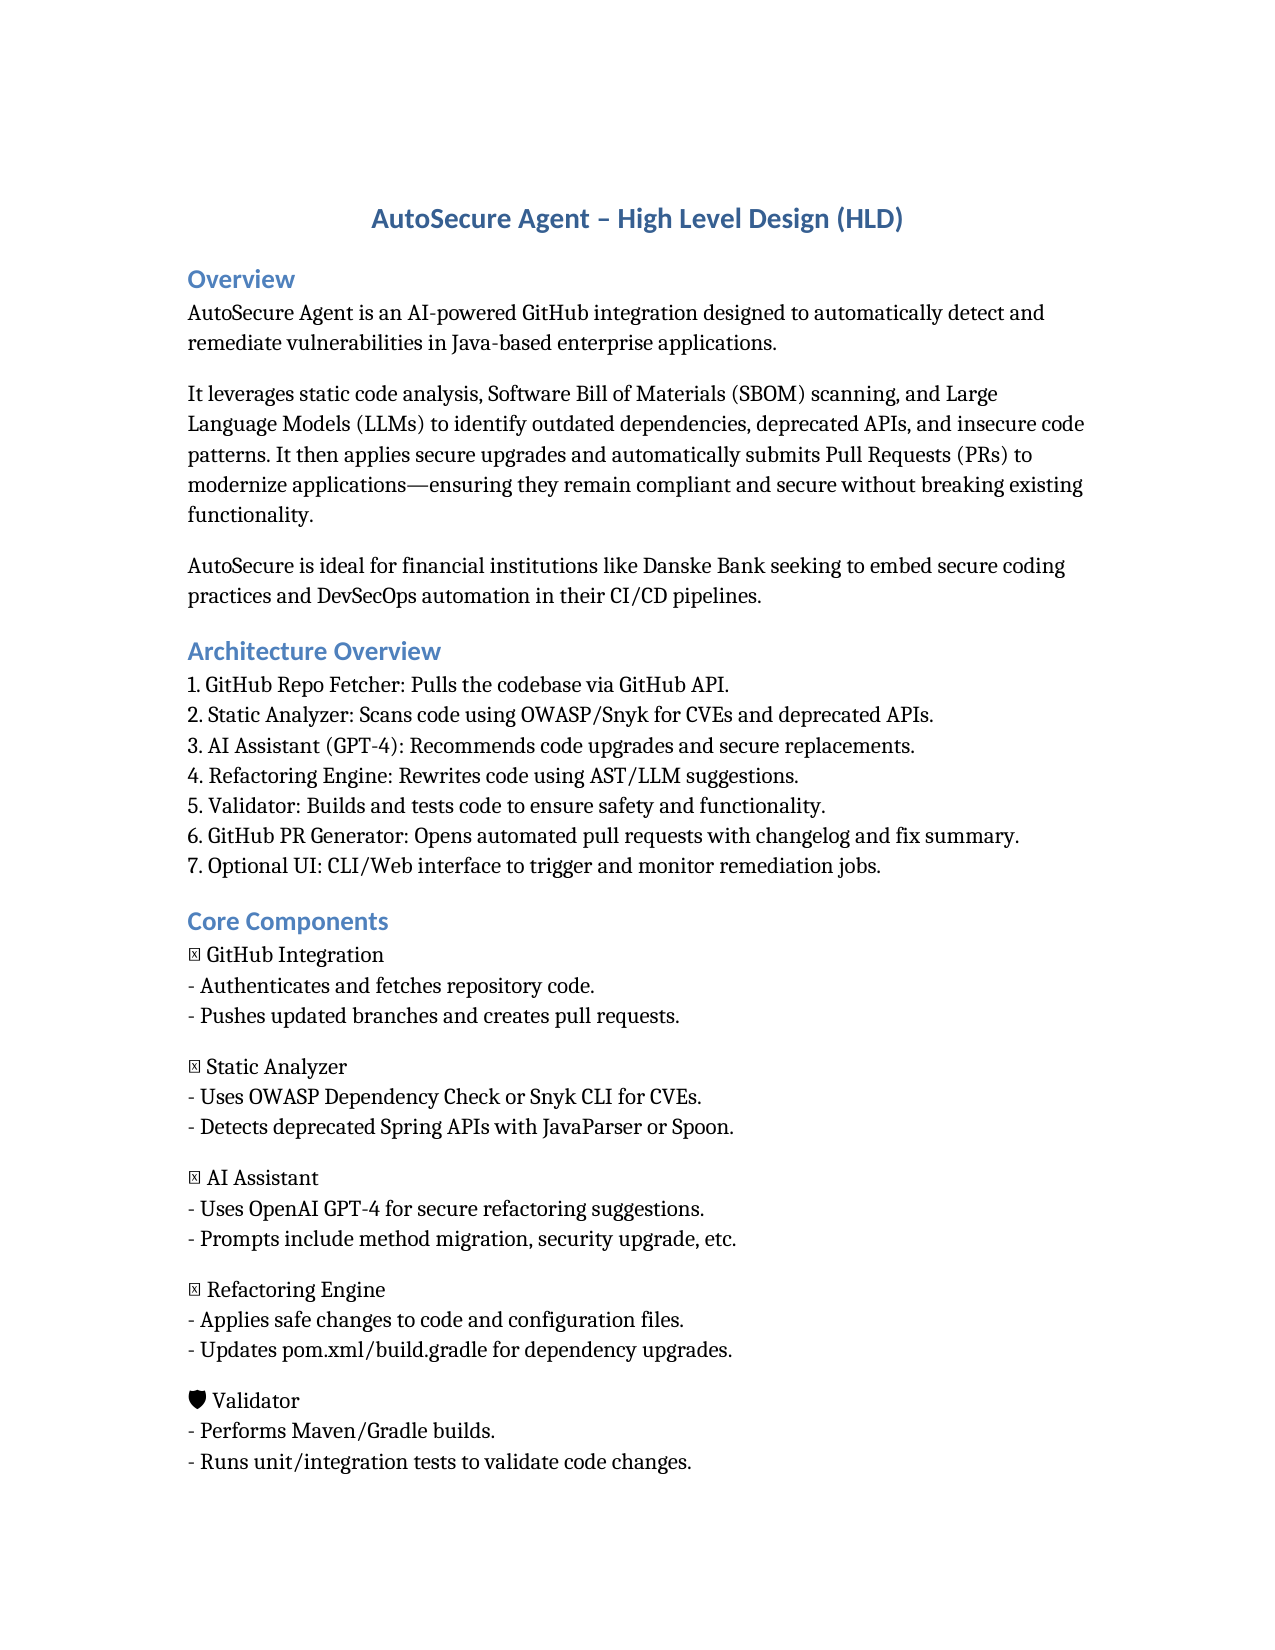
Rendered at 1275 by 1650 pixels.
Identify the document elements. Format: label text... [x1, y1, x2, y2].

subtitle AutoSecure Agent – High Level Design (HLD) [187, 200, 1087, 236]
subtitle Core Components [187, 904, 1087, 937]
subtitle Overview [187, 262, 1087, 295]
text 🧠 AI Assistant - Uses OpenAI GPT-4 for secure refactoring suggestions. - Prompts include method migration, security upgrade, etc. [187, 1165, 1087, 1252]
text 🔧 Refactoring Engine - Applies safe changes to code and configuration files. - Updates pom.xml/build.gradle for dependency upgrades. [187, 1277, 1087, 1363]
text 🛡️ Validator - Performs Maven/Gradle builds. - Runs unit/integration tests to validate code changes. [187, 1388, 1087, 1475]
text It leverages static code analysis, Software Bill of Materials (SBOM) scanning, and Large Language Models (LLMs) to identify outdated dependencies, deprecated APIs, and insecure code patterns. It then applies secure upgrades and automatically submits Pull Requests (PRs) to modernize applications—ensuring they remain compliant and secure without breaking existing functionality. [187, 381, 1087, 528]
text 🧪 Static Analyzer - Uses OWASP Dependency Check or Snyk CLI for CVEs. - Detects deprecated Spring APIs with JavaParser or Spoon. [187, 1054, 1087, 1140]
text 1. GitHub Repo Fetcher: Pulls the codebase via GitHub API. 2. Static Analyzer: Scans code using OWASP/Snyk for CVEs and deprecated APIs. 3. AI Assistant (GPT-4): Recommends code upgrades and secure replacements. 4. Refactoring Engine: Rewrites code using AST/LLM suggestions. 5. Validator: Builds and tests code to ensure safety and functionality. 6. GitHub PR Generator: Opens automated pull requests with changelog and fix summary. 7. Optional UI: CLI/Web interface to trigger and monitor remediation jobs. [187, 672, 1087, 879]
text AutoSecure is ideal for financial institutions like Danske Bank seeking to embed secure coding practices and DevSecOps automation in their CI/CD pipelines. [187, 553, 1087, 609]
text AutoSecure Agent is an AI-powered GitHub integration designed to automatically detect and remediate vulnerabilities in Java-based enterprise applications. [187, 300, 1087, 356]
text 🔁 GitHub Integration - Authenticates and fetches repository code. - Pushes updated branches and creates pull requests. [187, 942, 1087, 1029]
subtitle Architecture Overview [187, 634, 1087, 667]
